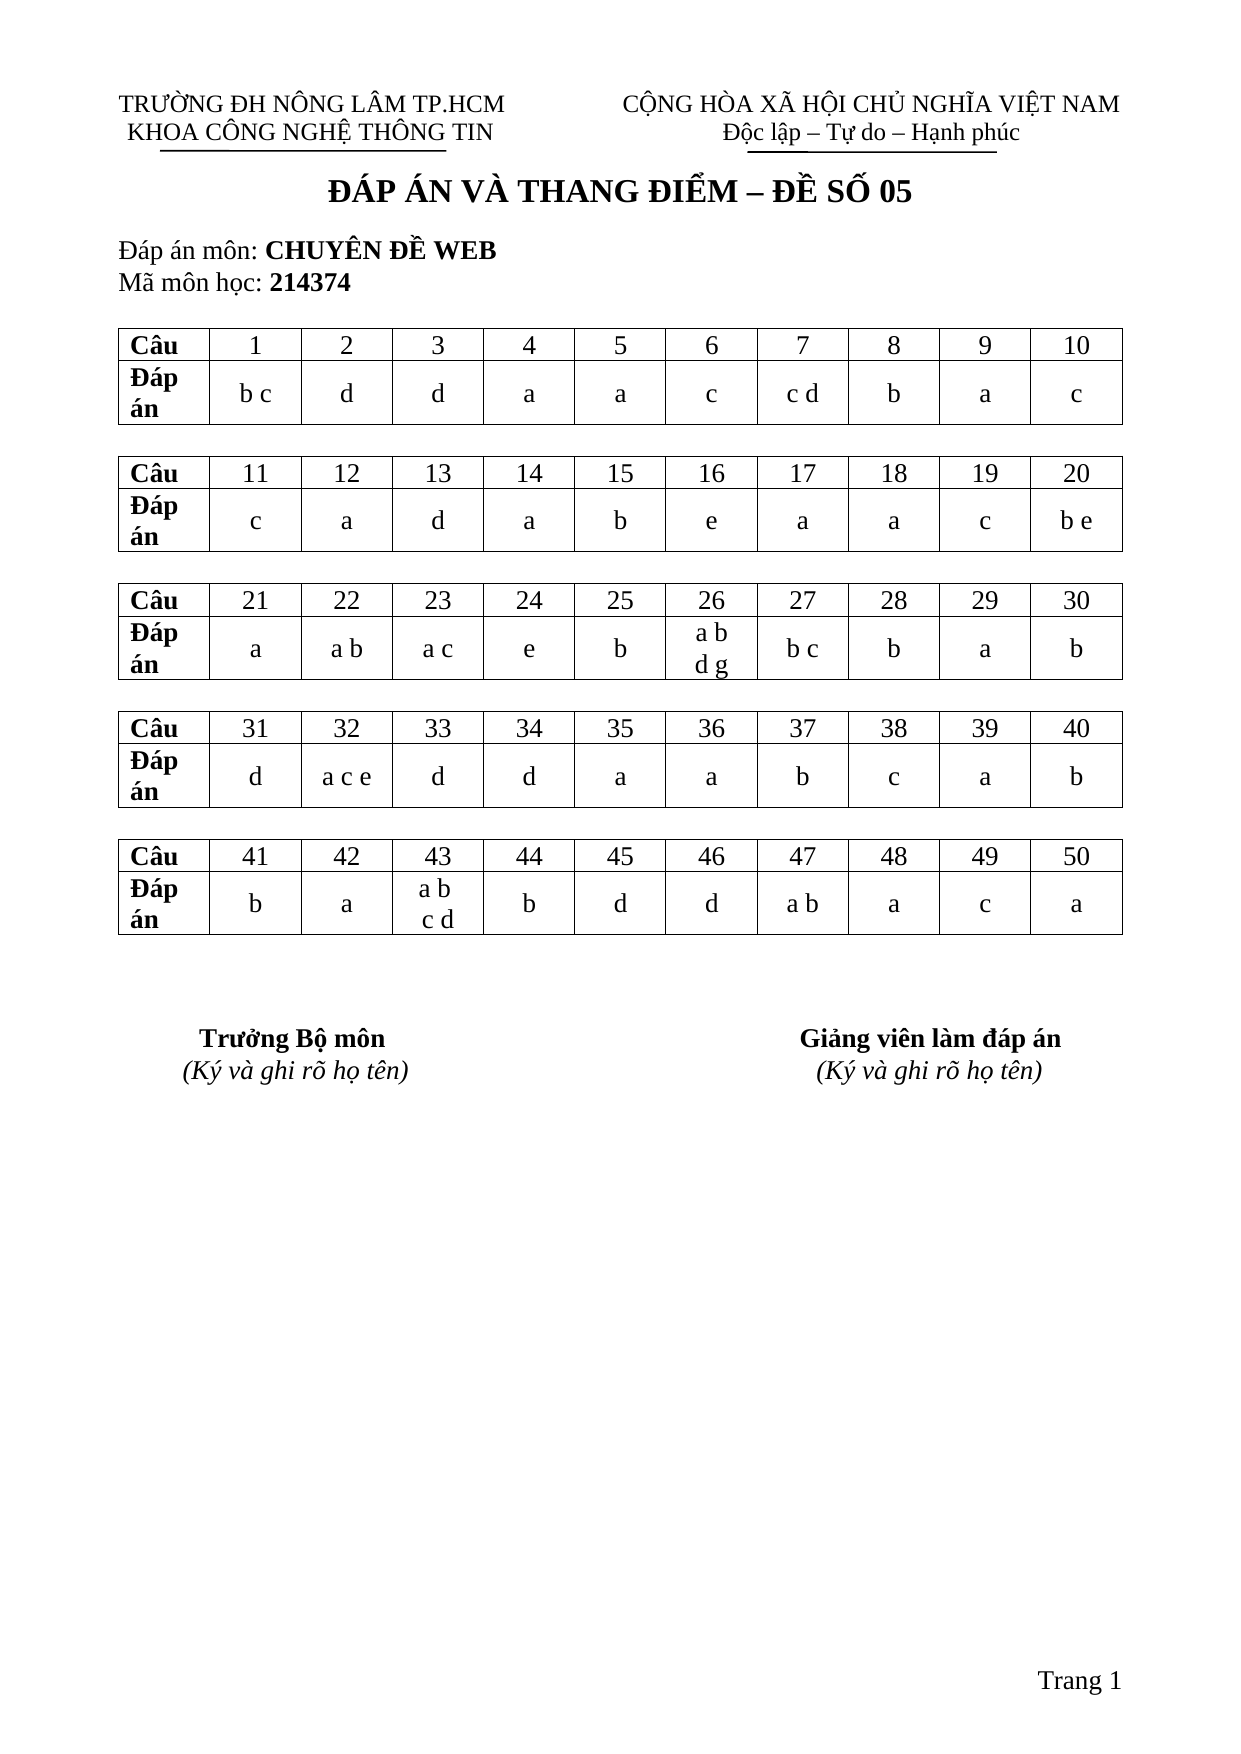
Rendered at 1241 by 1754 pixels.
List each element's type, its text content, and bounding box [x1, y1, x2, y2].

table_cell Đáp án [119, 744, 209, 807]
table_header 48 [849, 840, 939, 871]
table_header 7 [758, 329, 848, 360]
table_header 19 [940, 457, 1030, 488]
table_cell a b c d [393, 872, 483, 934]
table_header 36 [666, 712, 757, 743]
table_cell a [484, 361, 574, 423]
table_cell a [849, 489, 939, 551]
table_header 18 [849, 457, 939, 488]
table_header 16 [666, 457, 757, 488]
table_cell b [849, 617, 939, 679]
table_header 5 [575, 329, 665, 360]
table_cell a [302, 489, 392, 551]
table_header 1 [210, 329, 301, 360]
table_cell a [758, 489, 848, 551]
table_header 29 [940, 584, 1030, 616]
table_cell b [575, 617, 665, 679]
table_header 9 [940, 329, 1030, 360]
table_header 44 [484, 840, 574, 871]
table_cell c [940, 489, 1030, 551]
table_header 39 [940, 712, 1030, 743]
table_cell b [849, 361, 939, 423]
table_header 17 [758, 457, 848, 488]
table_cell b [210, 872, 301, 934]
table_header 49 [940, 840, 1030, 871]
table_header 42 [302, 840, 392, 871]
table_header 47 [758, 840, 848, 871]
table_header 34 [484, 712, 574, 743]
table_cell b [1031, 744, 1122, 807]
table_cell d [484, 744, 574, 807]
table_header 31 [210, 712, 301, 743]
table_cell c d [758, 361, 848, 423]
table_cell b [484, 872, 574, 934]
table_cell a [575, 744, 665, 807]
table_cell c [849, 744, 939, 807]
table_cell c [210, 489, 301, 551]
table_cell d [302, 361, 392, 423]
table_header 14 [484, 457, 574, 488]
table_header 41 [210, 840, 301, 871]
table_cell c [1031, 361, 1122, 423]
table_header 23 [393, 584, 483, 616]
table_cell a [302, 872, 392, 934]
table_cell a c e [302, 744, 392, 807]
table_cell a [666, 744, 757, 807]
table_header Câu [119, 457, 209, 488]
table_cell a b [758, 872, 848, 934]
table_header 2 [302, 329, 392, 360]
table_header 8 [849, 329, 939, 360]
table_header 21 [210, 584, 301, 616]
table_header Câu [119, 329, 209, 360]
table_cell a [849, 872, 939, 934]
table_cell a [940, 744, 1030, 807]
text Mã môn học: 214374 [118, 266, 1122, 297]
table_cell Đáp án [119, 617, 209, 679]
text ĐÁP ÁN VÀ THANG ĐIỂM – ĐỀ SỐ 05 [118, 171, 1122, 209]
table_header 46 [666, 840, 757, 871]
table_header 25 [575, 584, 665, 616]
table_cell d [210, 744, 301, 807]
table_cell d [393, 489, 483, 551]
table_cell d [666, 872, 757, 934]
table_header 50 [1031, 840, 1122, 871]
table_cell b [758, 744, 848, 807]
text Trưởng Bộ môn Giảng viên làm đáp án [118, 1023, 1122, 1054]
table_cell b [575, 489, 665, 551]
table_cell e [484, 617, 574, 679]
table_header 43 [393, 840, 483, 871]
table_header 26 [666, 584, 757, 616]
table_header 4 [484, 329, 574, 360]
table_header 27 [758, 584, 848, 616]
table_header 28 [849, 584, 939, 616]
table_header 13 [393, 457, 483, 488]
table_header 45 [575, 840, 665, 871]
table_cell c [940, 872, 1030, 934]
table_header 33 [393, 712, 483, 743]
table_cell b c [758, 617, 848, 679]
table_header 20 [1031, 457, 1122, 488]
table_cell Đáp án [119, 489, 209, 551]
table_header 40 [1031, 712, 1122, 743]
table_header 38 [849, 712, 939, 743]
table_cell b e [1031, 489, 1122, 551]
table_cell Đáp án [119, 872, 209, 934]
table_cell d [575, 872, 665, 934]
table_cell a [210, 617, 301, 679]
table_header 12 [302, 457, 392, 488]
table_header 15 [575, 457, 665, 488]
table_header 30 [1031, 584, 1122, 616]
table_cell a c [393, 617, 483, 679]
table_cell d [393, 744, 483, 807]
text (Ký và ghi rõ họ tên) (Ký và ghi rõ họ tên) [118, 1054, 1122, 1085]
text KHOA CÔNG NGHỆ THÔNG TIN Độc lập – Tự do – Hạnh phúc [118, 117, 1122, 146]
table_header 35 [575, 712, 665, 743]
table_header Câu [119, 840, 209, 871]
table_header 22 [302, 584, 392, 616]
table_cell a b d g [666, 617, 757, 679]
table_header Câu [119, 712, 209, 743]
table_cell a [575, 361, 665, 423]
text Đáp án môn: CHUYÊN ĐỀ WEB [118, 234, 1122, 266]
table_cell Đáp án [119, 361, 209, 423]
table_cell d [393, 361, 483, 423]
table_cell a [484, 489, 574, 551]
table_header 3 [393, 329, 483, 360]
table_header 11 [210, 457, 301, 488]
table_cell e [666, 489, 757, 551]
table_header 32 [302, 712, 392, 743]
table_cell b c [210, 361, 301, 423]
table_cell a b [302, 617, 392, 679]
table_cell a [940, 617, 1030, 679]
table_cell a [940, 361, 1030, 423]
table_header 6 [666, 329, 757, 360]
text TRƯỜNG ĐH NÔNG LÂM TP.HCM CỘNG HÒA XÃ HỘI CHỦ NGHĨA VIỆT NAM [118, 89, 1122, 117]
table_cell c [666, 361, 757, 423]
table_header 24 [484, 584, 574, 616]
table_cell a [1031, 872, 1122, 934]
table_cell b [1031, 617, 1122, 679]
table_header 10 [1031, 329, 1122, 360]
table_header Câu [119, 584, 209, 616]
table_header 37 [758, 712, 848, 743]
